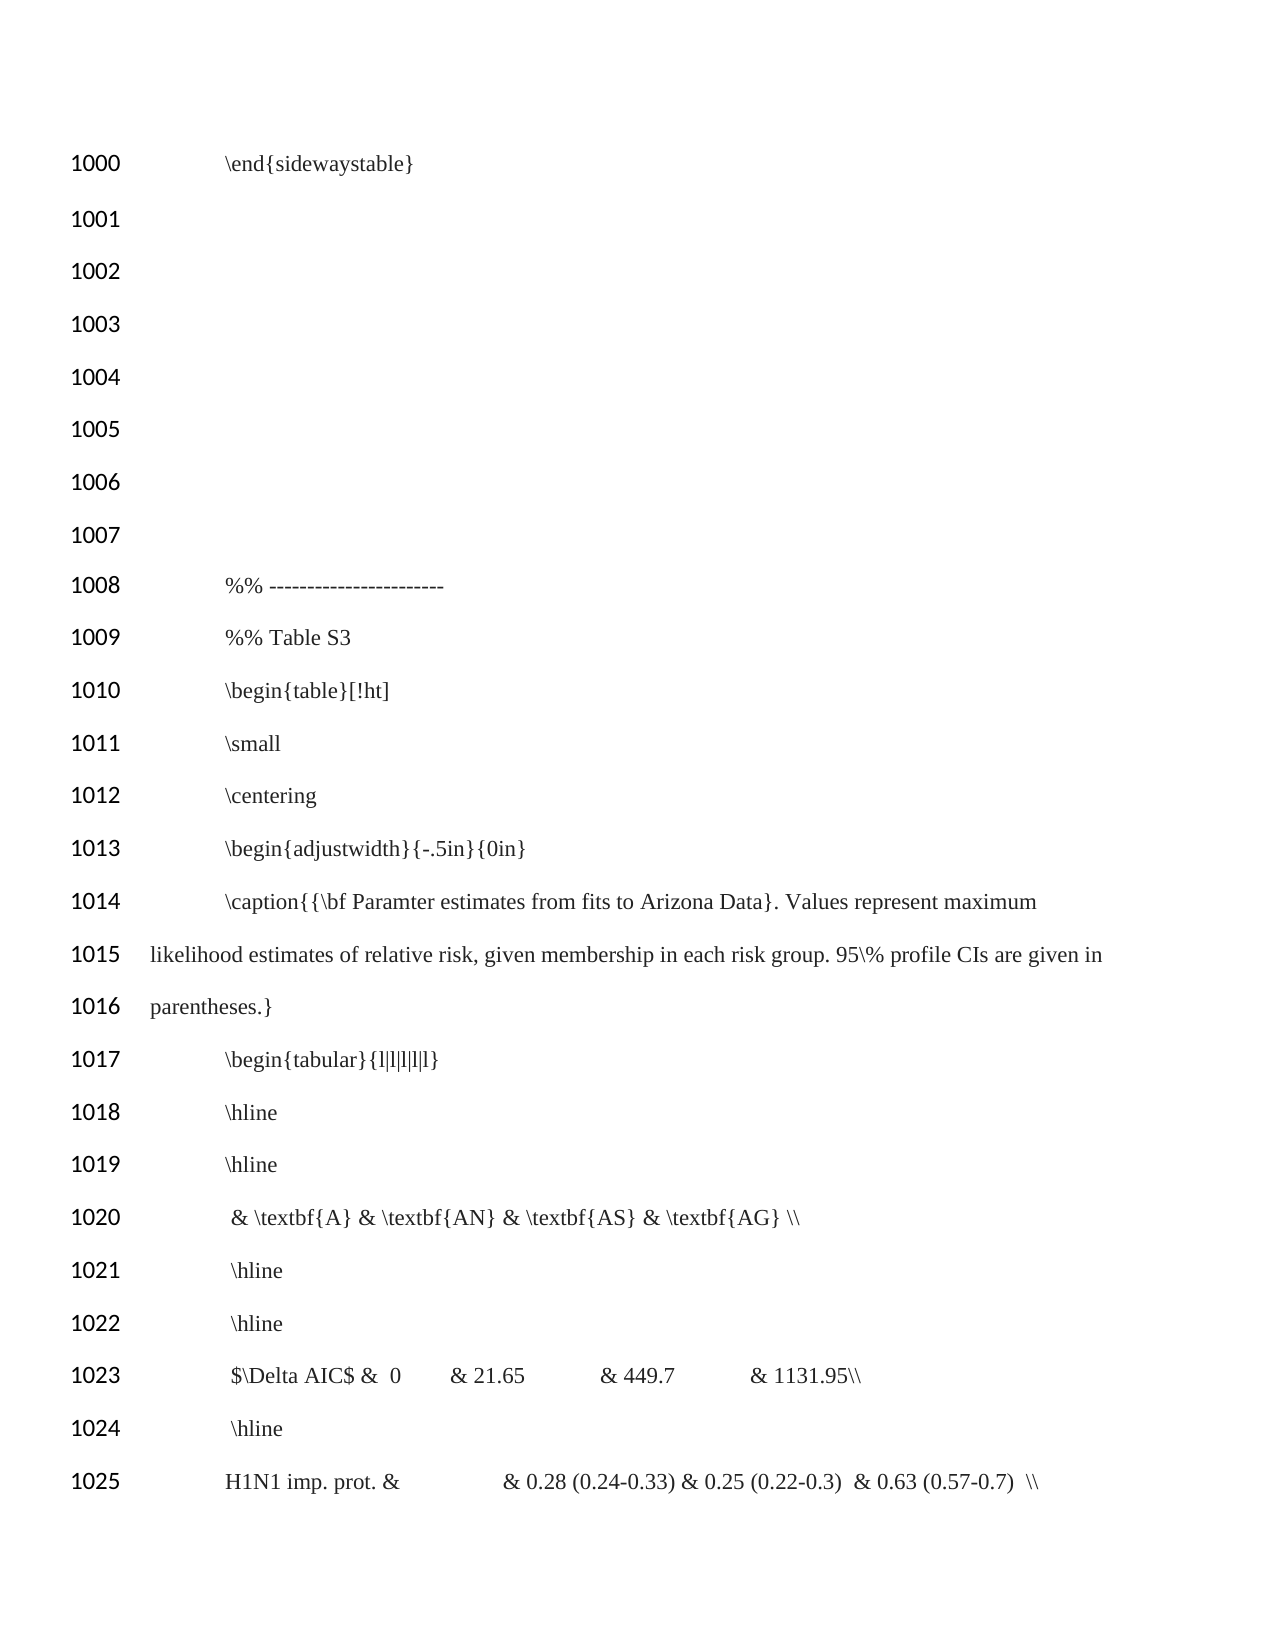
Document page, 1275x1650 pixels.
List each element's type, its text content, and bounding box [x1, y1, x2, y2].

text \begin{adjustwidth}{-.5in}{0in} [150, 835, 1125, 862]
text \hline [150, 1257, 1125, 1283]
text \caption{{\bf Paramter estimates from fits to Arizona Data}. Values represent maximum likelihood estimates of relative risk, given membership in each risk group. 95\% profile CIs are given in parentheses.} [150, 888, 1125, 1020]
text \begin{table}[!ht] [150, 677, 1125, 703]
text %% ----------------------- [150, 572, 1125, 598]
text H1N1 imp. prot. & & 0.28 (0.24-0.33) & 0.25 (0.22-0.3) & 0.63 (0.57-0.7) \\ [150, 1468, 1125, 1494]
text \end{sidewaystable} [150, 150, 1125, 176]
text \hline [150, 1099, 1125, 1125]
text \hline [150, 1309, 1125, 1336]
text \hline [150, 1415, 1125, 1441]
text \begin{tabular}{l|l|l|l|l} [150, 1046, 1125, 1072]
text \small [150, 730, 1125, 756]
text %% Table S3 [150, 624, 1125, 651]
text $\Delta AIC$ & 0 & 21.65 & 449.7 & 1131.95\\ [150, 1362, 1125, 1389]
text \hline [150, 1151, 1125, 1178]
text \centering [150, 782, 1125, 809]
text & \textbf{A} & \textbf{AN} & \textbf{AS} & \textbf{AG} \\ [150, 1204, 1125, 1231]
